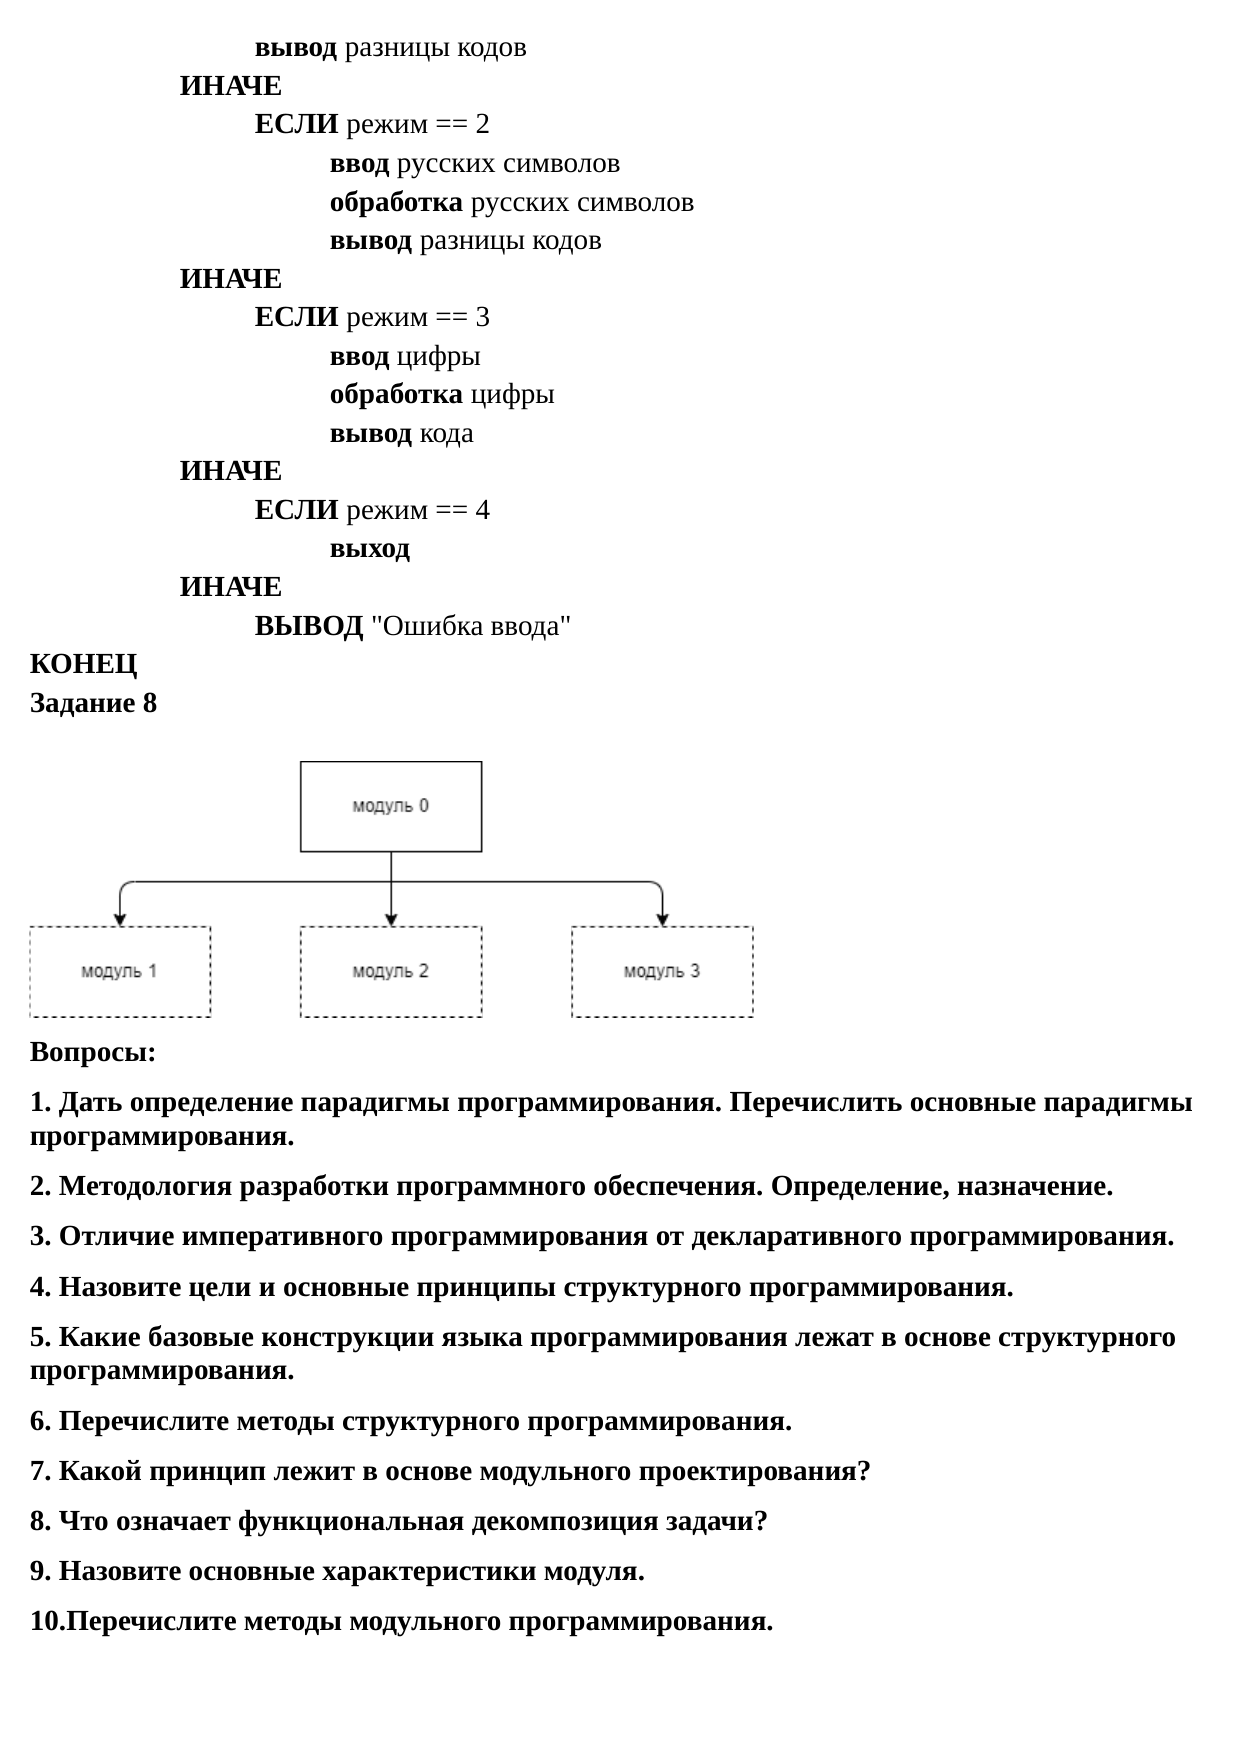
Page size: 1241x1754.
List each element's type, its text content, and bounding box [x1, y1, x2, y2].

text 3. Отличие императивного программирования от декларативного программирования. [29, 1218, 1211, 1252]
text 6. Перечислите методы структурного программирования. [29, 1403, 1211, 1436]
text 2. Методология разработки программного обеспечения. Определение, назначение. [29, 1168, 1211, 1202]
text ВЫВОД "Ошибка ввода" [103, 608, 1211, 641]
text Задание 8 [29, 685, 1211, 718]
text ИНАЧЕ [103, 261, 1211, 294]
text обработка русских символов [103, 184, 1211, 217]
text выход [103, 531, 1211, 564]
text ИНАЧЕ [103, 68, 1211, 102]
text 7. Какой принцип лежит в основе модульного проектирования? [29, 1453, 1211, 1486]
text вывод разницы кодов [103, 222, 1211, 256]
text обработка цифры [103, 376, 1211, 410]
text Вопросы: [29, 1034, 1211, 1068]
text 4. Назовите цели и основные принципы структурного программирования. [29, 1269, 1211, 1302]
text ЕСЛИ режим == 2 [253, 107, 1211, 140]
text ввод цифры [103, 338, 1211, 371]
text ЕСЛИ режим == 4 [253, 492, 1211, 526]
text ИНАЧЕ [103, 569, 1211, 603]
text ЕСЛИ режим == 3 [253, 299, 1211, 333]
text 8. Что означает функциональная декомпозиция задачи? [29, 1503, 1211, 1537]
picture [29, 761, 754, 1018]
text ИНАЧЕ [103, 453, 1211, 487]
text 5. Какие базовые конструкции языка программирования лежат в основе структурного программирования. [29, 1319, 1211, 1386]
text ввод русских символов [103, 145, 1211, 179]
text КОНЕЦ [29, 646, 1211, 680]
text вывод кода [104, 415, 1211, 448]
text вывод разницы кодов [103, 29, 1211, 63]
text 10.Перечислите методы модульного программирования. [29, 1603, 1211, 1637]
text 1. Дать определение парадигмы программирования. Перечислить основные парадигмы программирования. [29, 1084, 1211, 1152]
text 9. Назовите основные характеристики модуля. [29, 1553, 1211, 1587]
